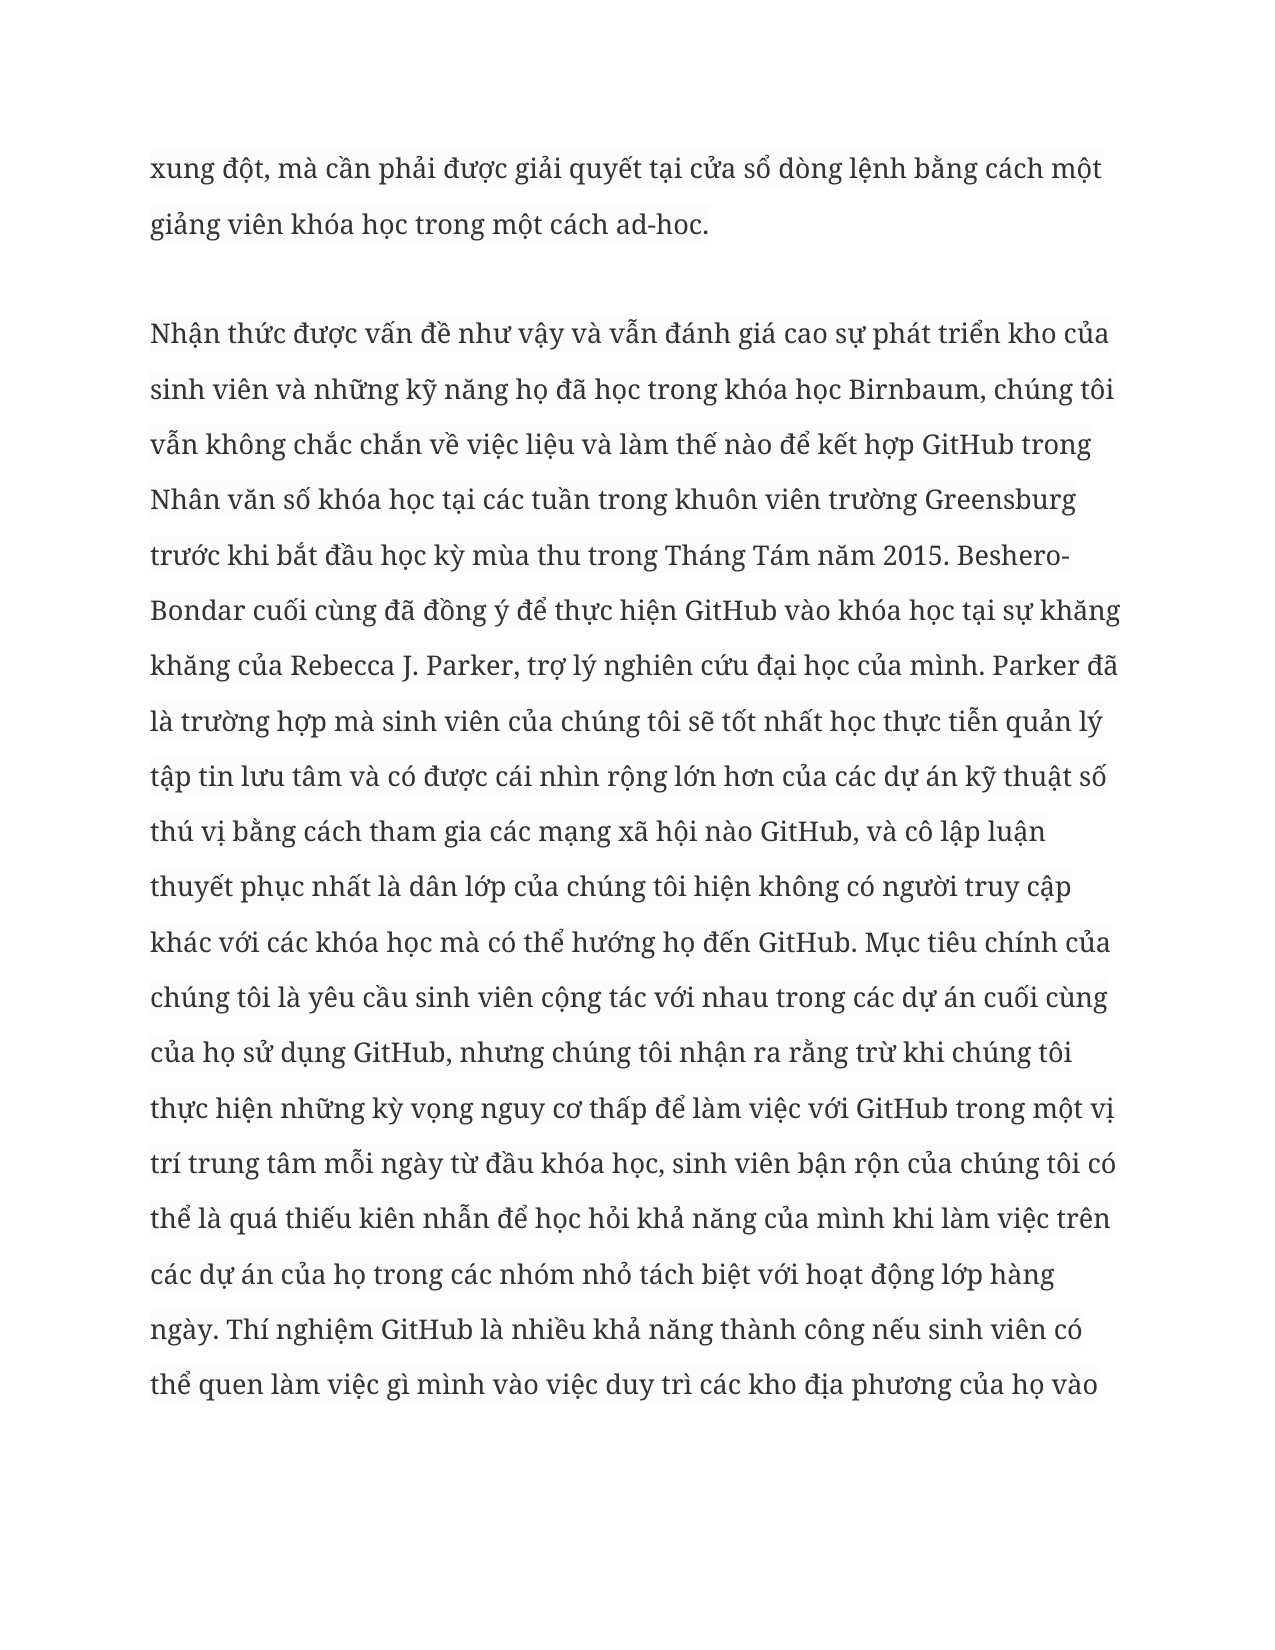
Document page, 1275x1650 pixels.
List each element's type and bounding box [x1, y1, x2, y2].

text [150, 315, 1125, 1403]
text [150, 150, 1125, 242]
